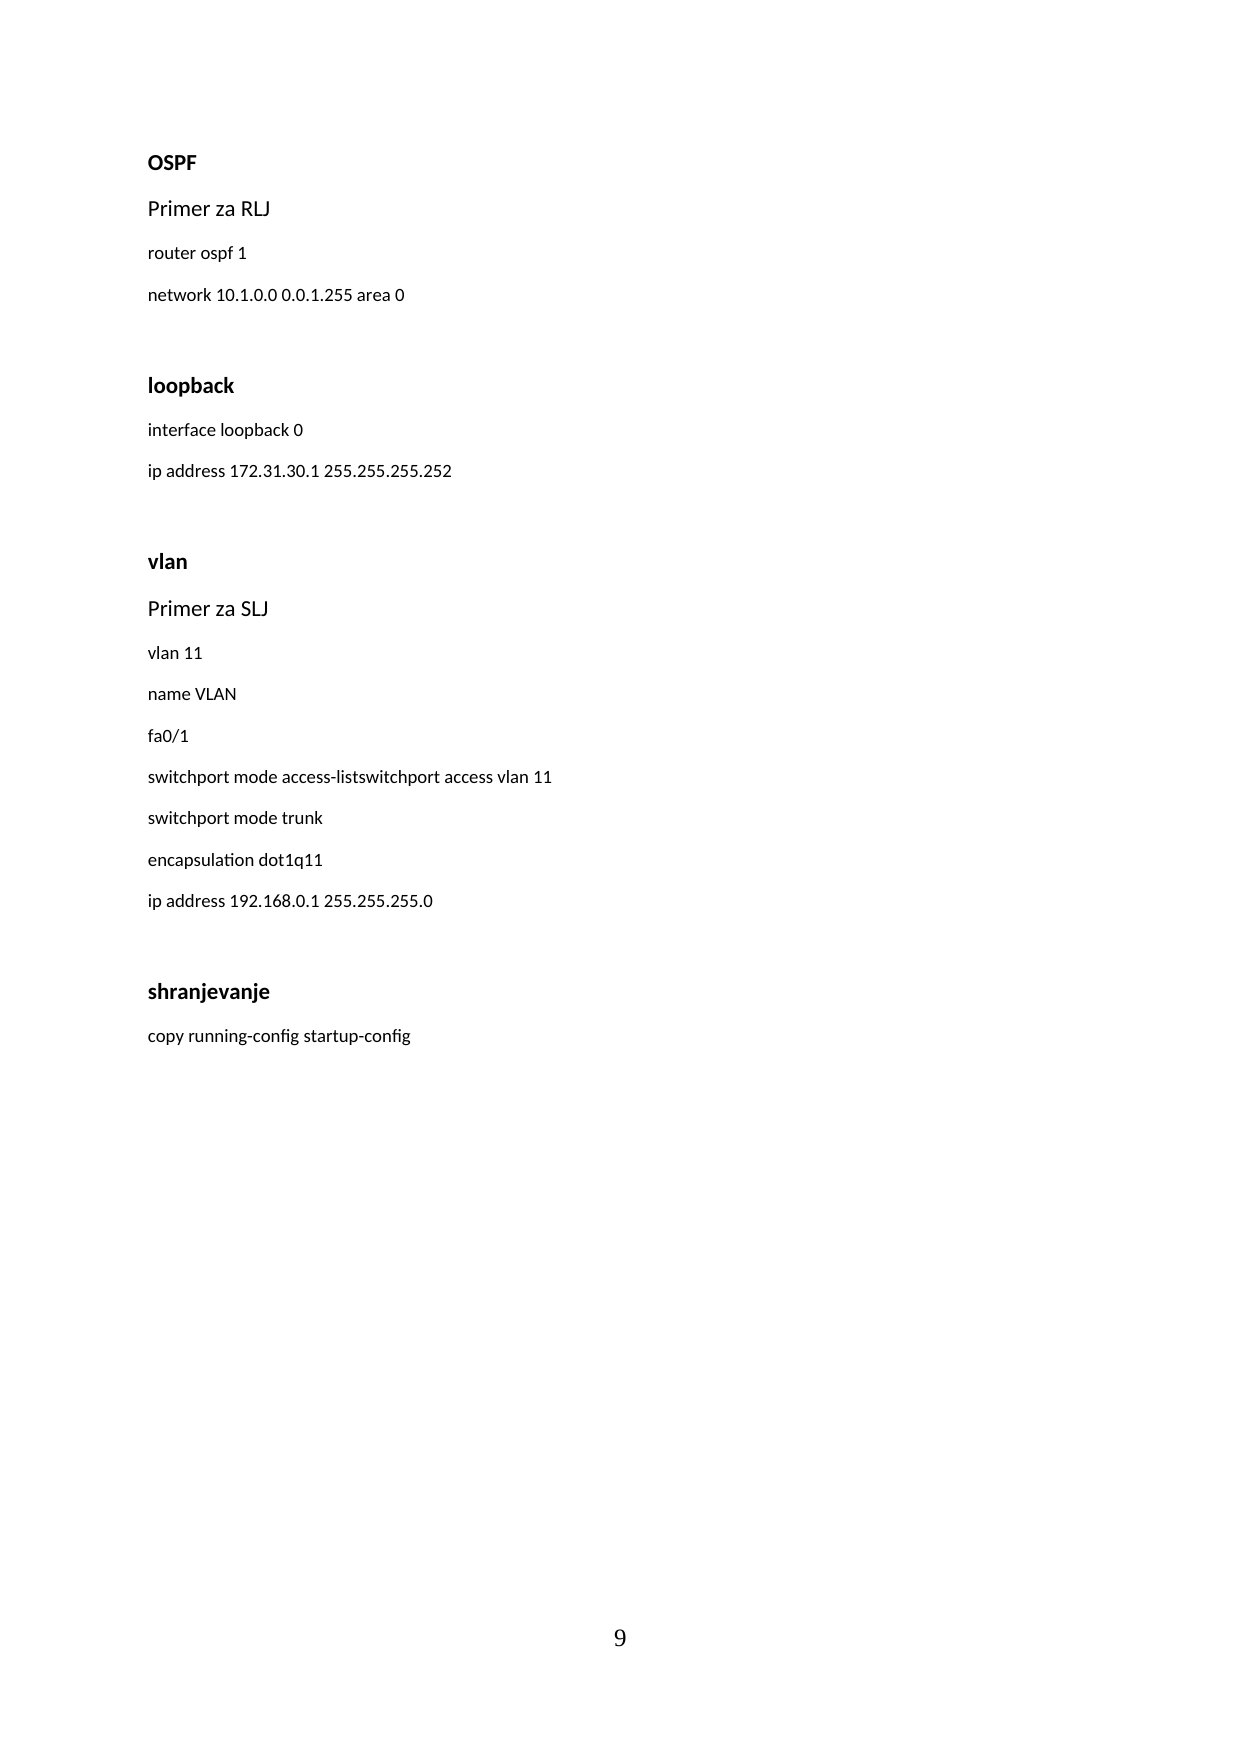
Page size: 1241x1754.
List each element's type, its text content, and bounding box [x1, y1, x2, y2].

text vlan 11 [148, 641, 1093, 664]
text name VLAN [148, 682, 1093, 705]
text router ospf 1 [148, 241, 1093, 264]
text shranjevanje [148, 977, 1093, 1006]
text Primer za RLJ [148, 194, 1093, 222]
text loopback [148, 371, 1093, 399]
text network 10.1.0.0 0.0.1.255 area 0 [148, 283, 1093, 306]
text ip address 192.168.0.1 255.255.255.0 [148, 889, 1093, 912]
text fa0/1 [148, 724, 1093, 747]
text interface loopback 0 [148, 418, 1093, 441]
text switchport mode access-listswitchport access vlan 11 [148, 765, 1093, 788]
text encapsulation dot1q11 [148, 848, 1093, 871]
text vlan [148, 547, 1093, 575]
text ip address 172.31.30.1 255.255.255.252 [148, 459, 1093, 482]
text copy running-config startup-config [148, 1024, 1093, 1047]
text OSPF [148, 148, 1093, 176]
text switchport mode trunk [148, 807, 1093, 829]
text Primer za SLJ [148, 594, 1093, 622]
